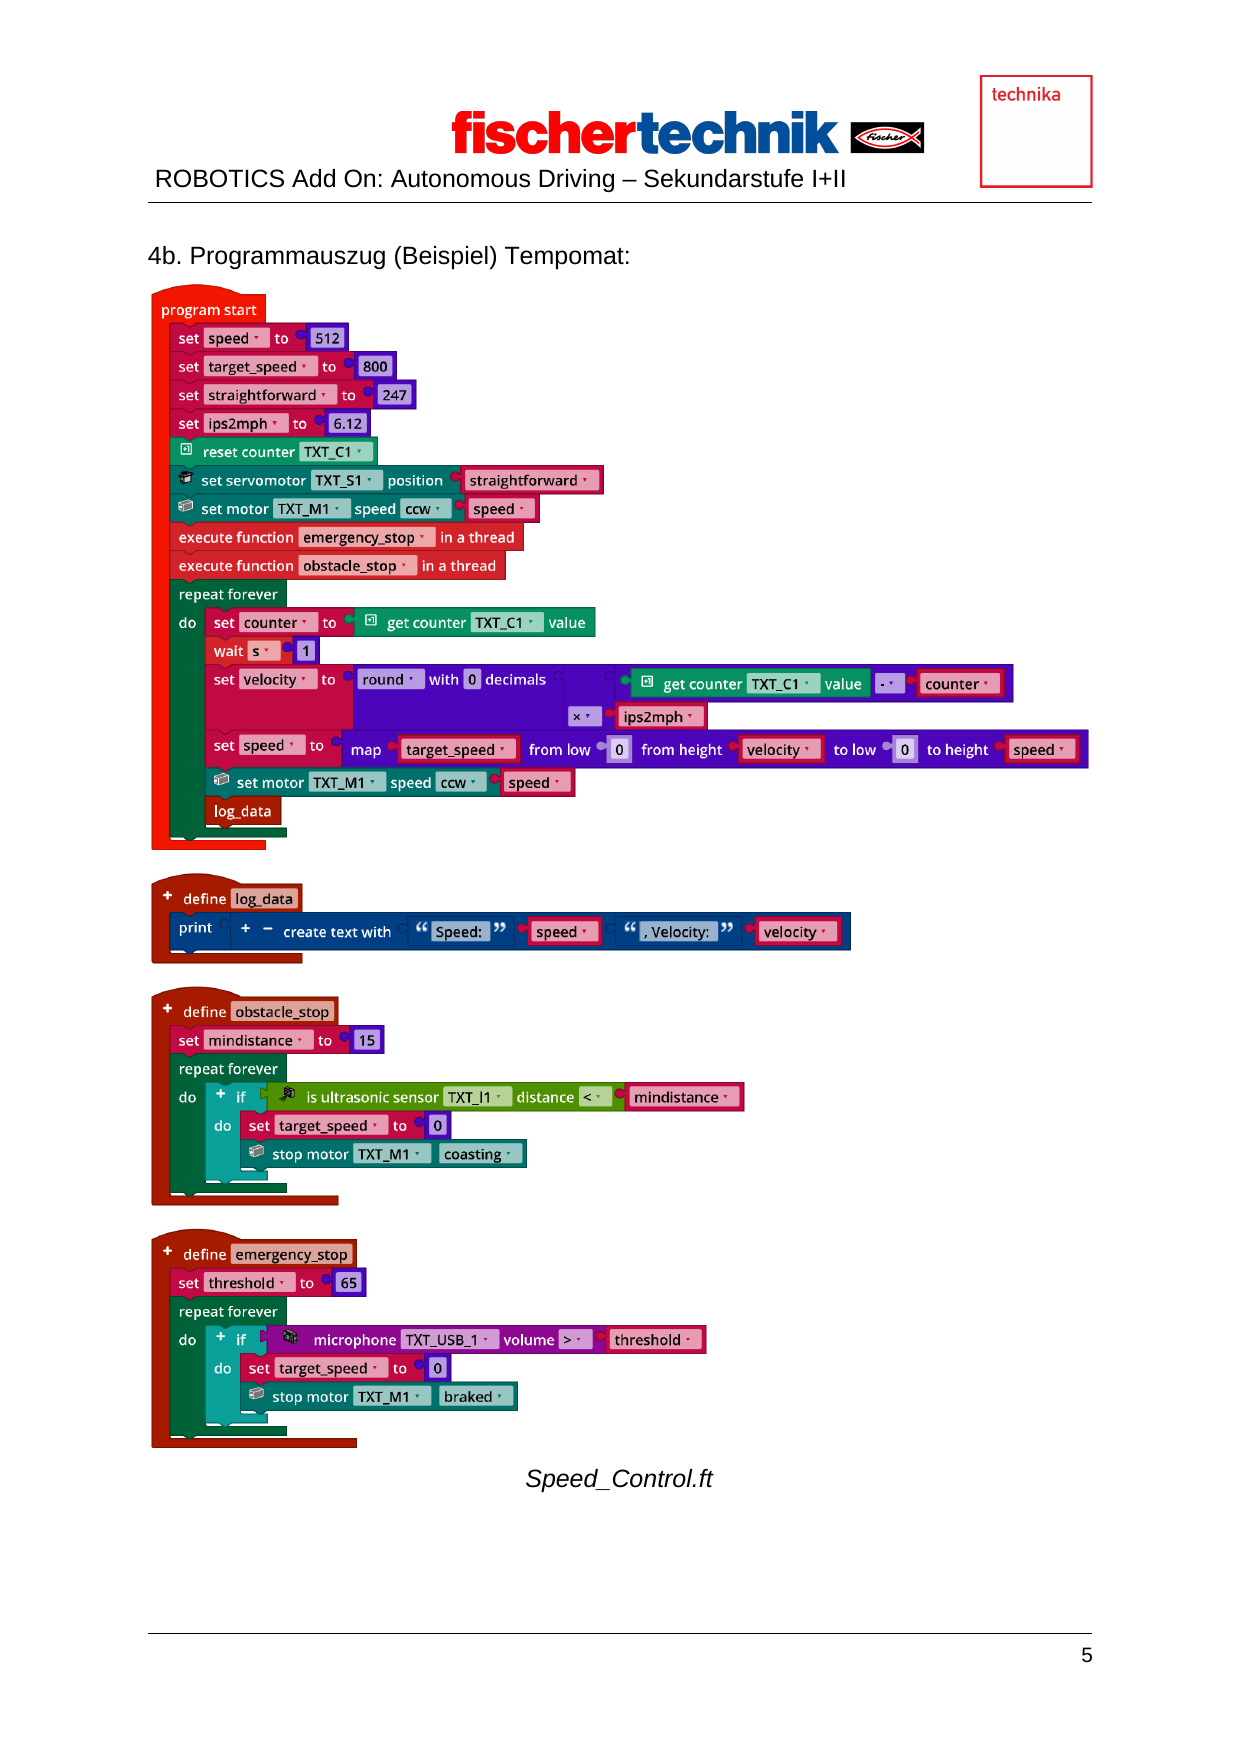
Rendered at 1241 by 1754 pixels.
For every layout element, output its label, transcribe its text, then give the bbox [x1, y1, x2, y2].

picture [451, 111, 925, 154]
text Speed_Control.ft [148, 1464, 1092, 1493]
text 4b. Programmauszug (Beispiel) Tempomat: [148, 241, 1092, 269]
picture [147, 281, 1093, 1452]
picture [979, 75, 1093, 188]
